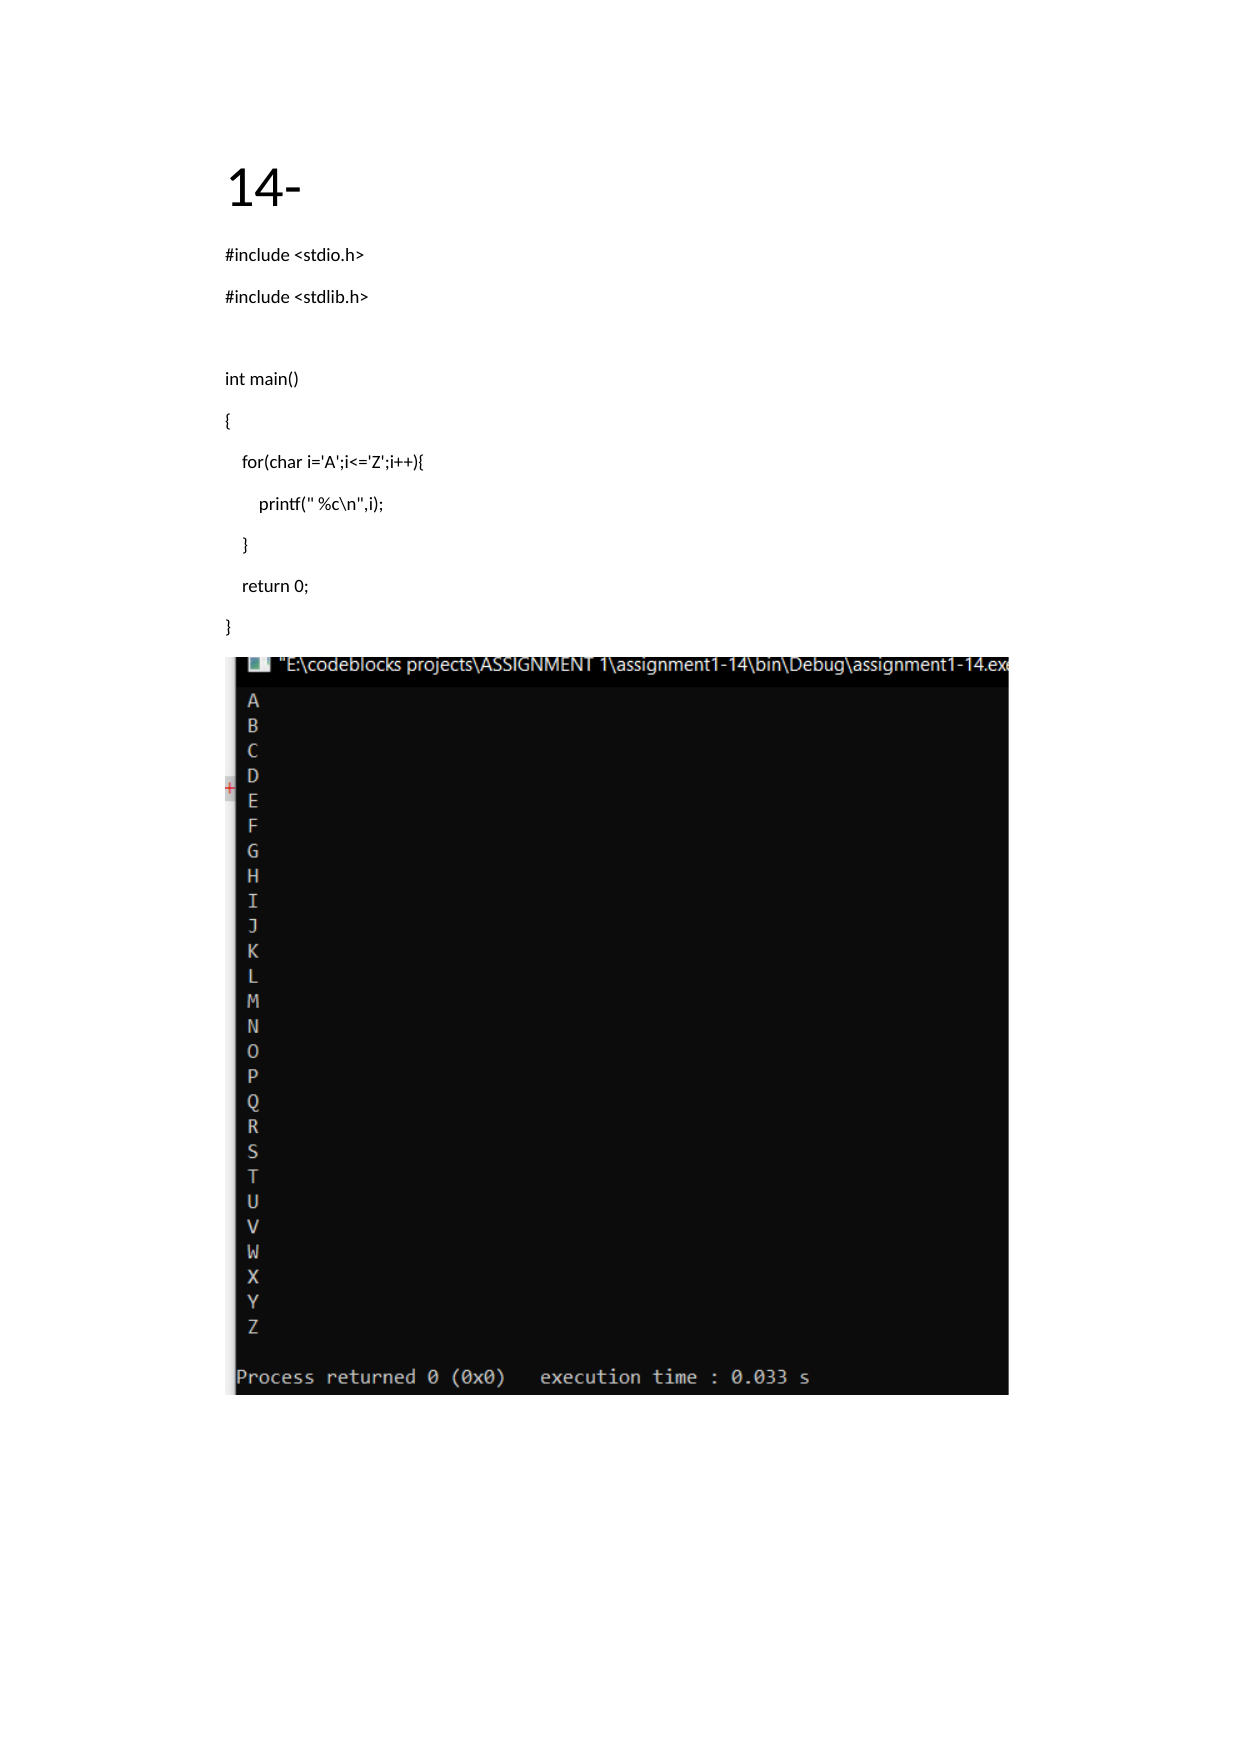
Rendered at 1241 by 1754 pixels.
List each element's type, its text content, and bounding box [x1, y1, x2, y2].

text { [150, 409, 1090, 432]
text return 0; [150, 574, 1090, 597]
picture [225, 657, 1009, 1395]
text } [150, 533, 1090, 556]
text #include <stdlib.h> [150, 285, 1090, 308]
text } [150, 616, 1090, 639]
text for(char i='A';i<='Z';i++){ [150, 450, 1090, 473]
text 14- [150, 150, 1090, 221]
text int main() [150, 368, 1090, 391]
text printf(" %c\n",i); [150, 492, 1090, 514]
text #include <stdio.h> [150, 243, 1090, 266]
